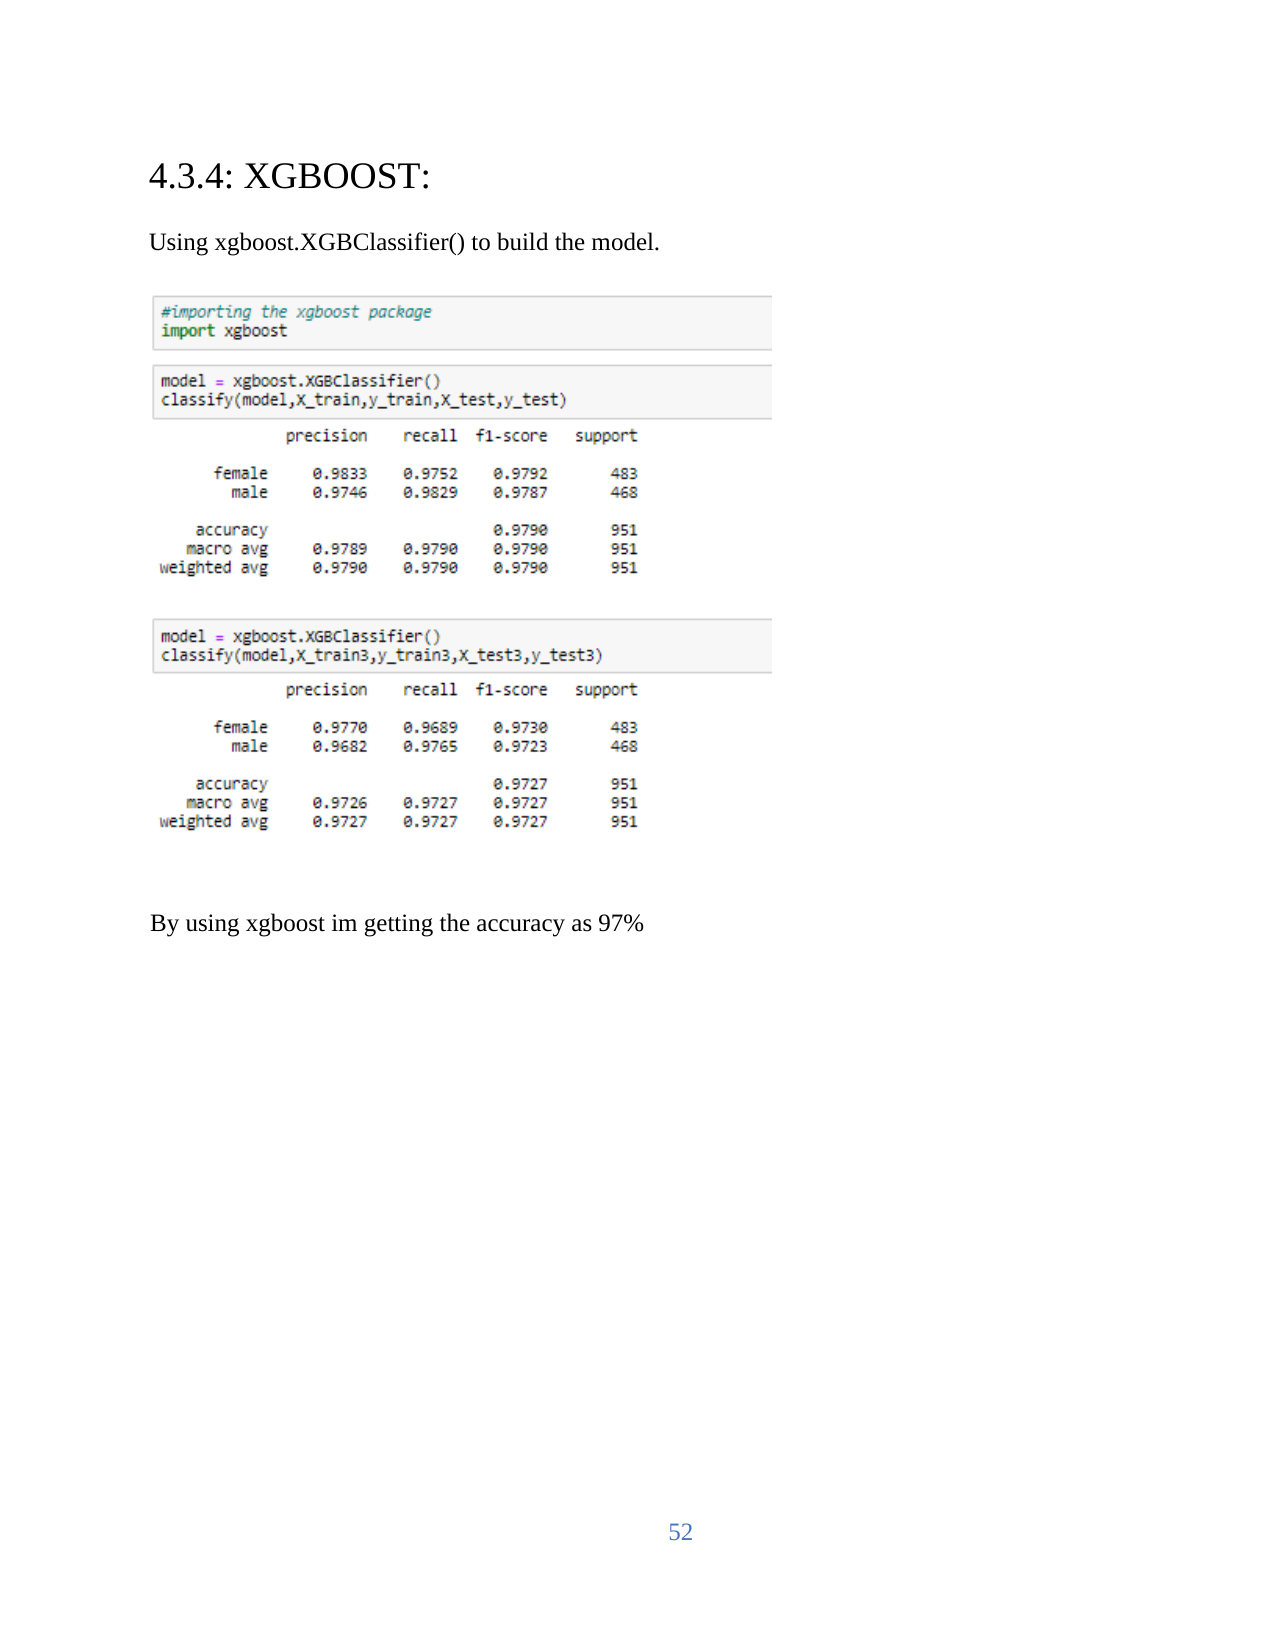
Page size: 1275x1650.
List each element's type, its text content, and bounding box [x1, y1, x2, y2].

text 4.3.4: XGBOOST: [148, 153, 1125, 196]
text By using xgboost im getting the accuracy as 97% [150, 908, 1137, 937]
text Using xgboost.XGBClassifier() to build the model. [148, 227, 1125, 256]
picture [148, 286, 772, 879]
